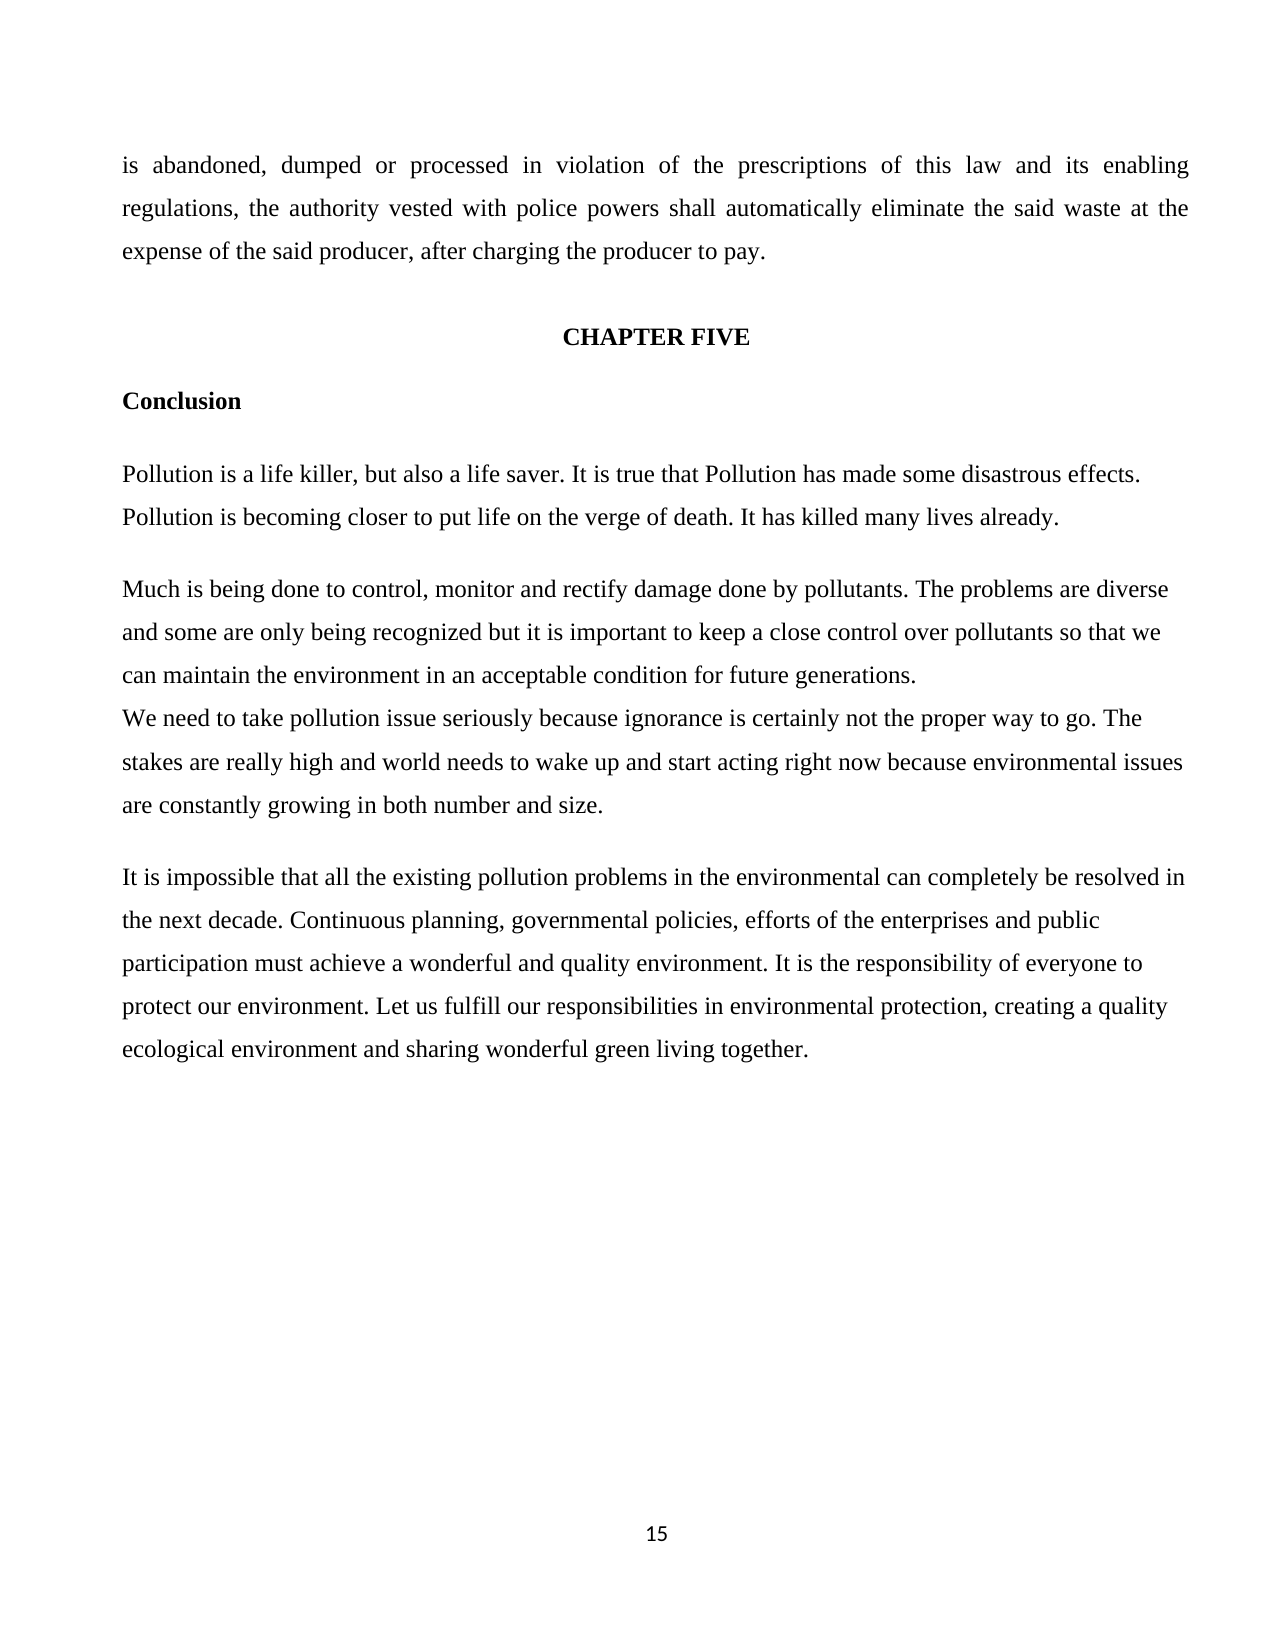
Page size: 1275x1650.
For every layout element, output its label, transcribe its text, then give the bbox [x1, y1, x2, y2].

text Conclusion [122, 386, 1191, 415]
text It is impossible that all the existing pollution problems in the environmental can completely be resolved in the next decade. Continuous planning, governmental policies, efforts of the enterprises and public participation must achieve a wonderful and quality environment. It is the responsibility of everyone to protect our environment. Let us fulfill our responsibilities in environmental protection, creating a quality ecological environment and sharing wonderful green living together. [122, 862, 1191, 1063]
text Pollution is a life killer, but also a life saver. It is true that Pollution has made some disastrous effects. Pollution is becoming closer to put life on the verge of death. It has killed many lives already. [122, 459, 1191, 531]
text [122, 150, 1191, 265]
text CHAPTER FIVE [122, 322, 1191, 351]
text Much is being done to control, monitor and rectify damage done by pollutants. The problems are diverse and some are only being recognized but it is important to keep a close control over pollutants so that we can maintain the environment in an acceptable condition for future generations. We need to take pollution issue seriously because ignorance is certainly not the proper way to go. The stakes are really high and world needs to wake up and start acting right now because environmental issues are constantly growing in both number and size. [122, 574, 1191, 818]
